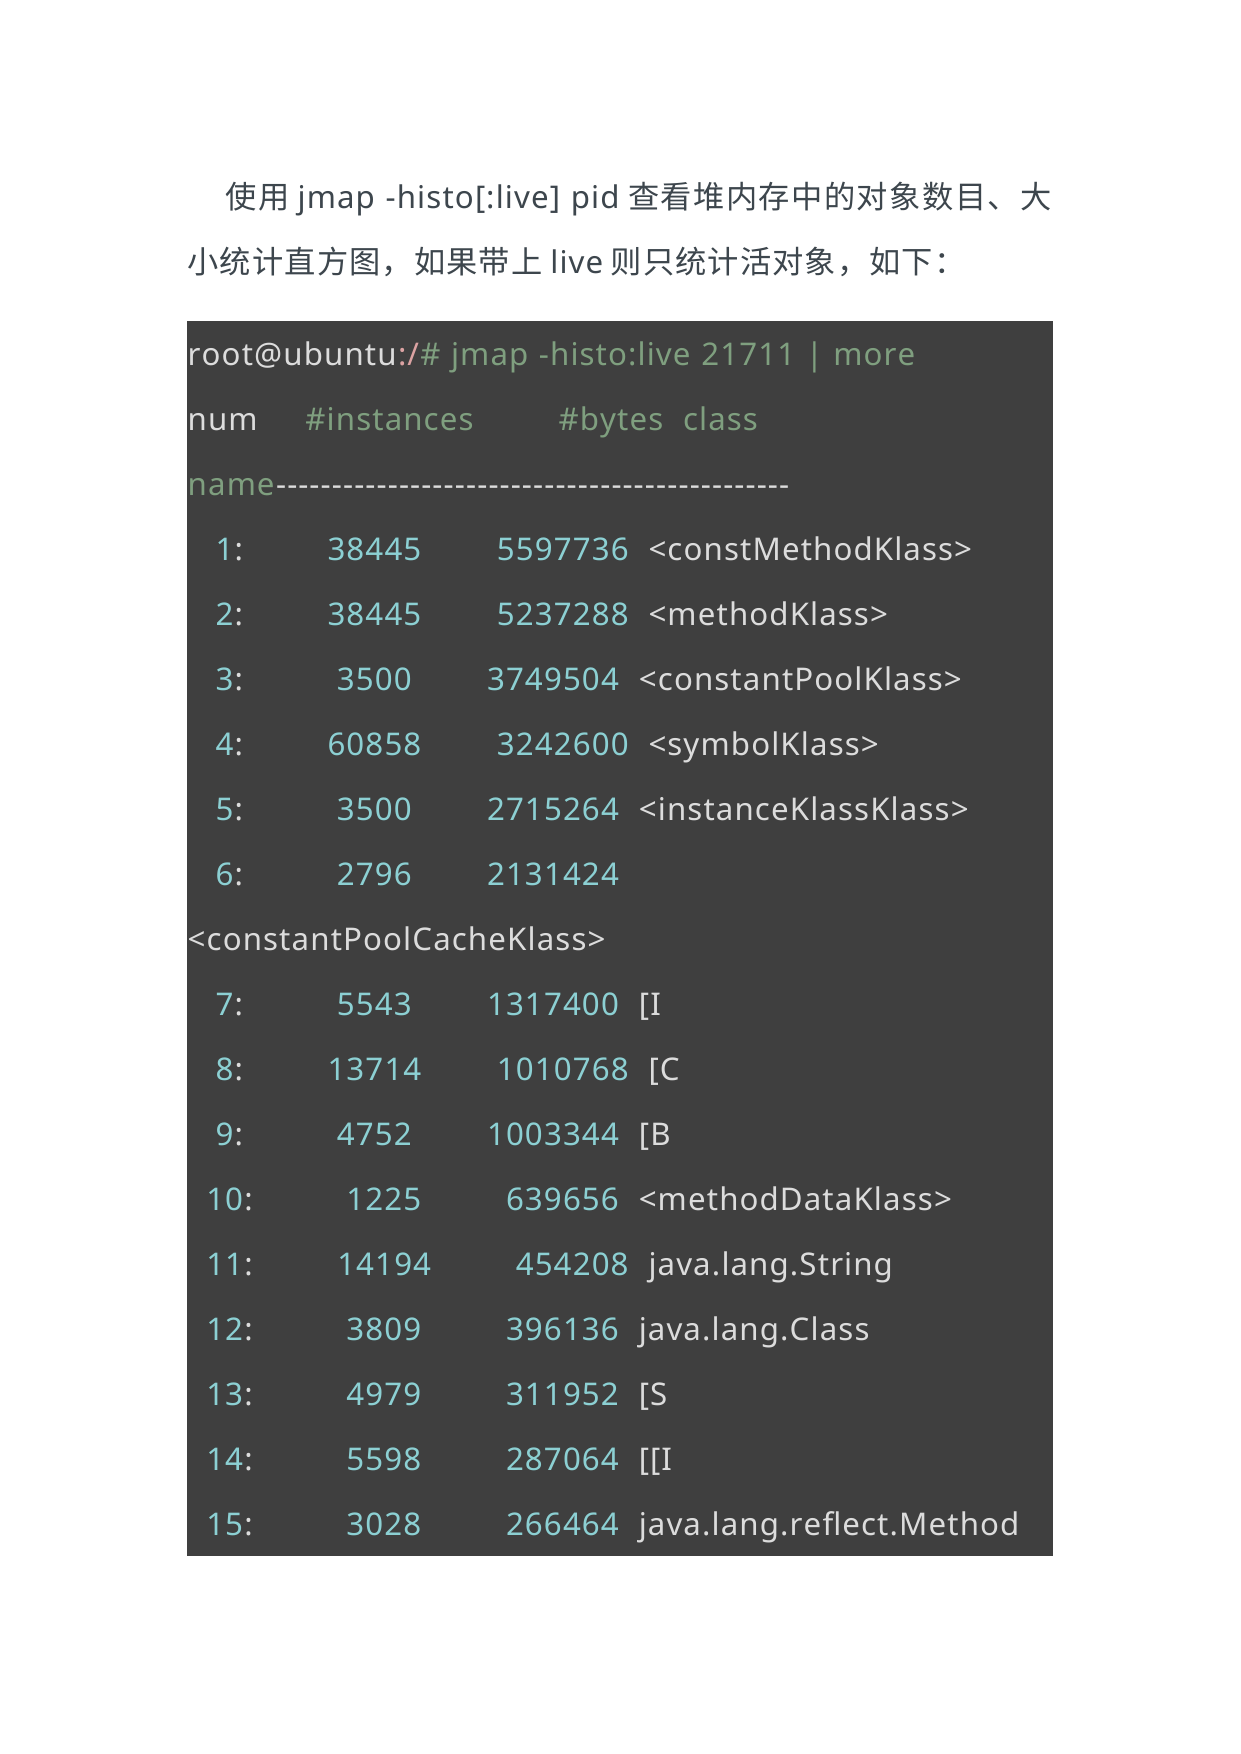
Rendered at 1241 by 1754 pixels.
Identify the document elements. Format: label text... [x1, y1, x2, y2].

text 使用jmap -histo[:live] pid查看堆内存中的对象数目、大小统计直方图，如果带上live则只统计活对象，如下： [187, 162, 1053, 292]
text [187, 321, 1053, 1556]
